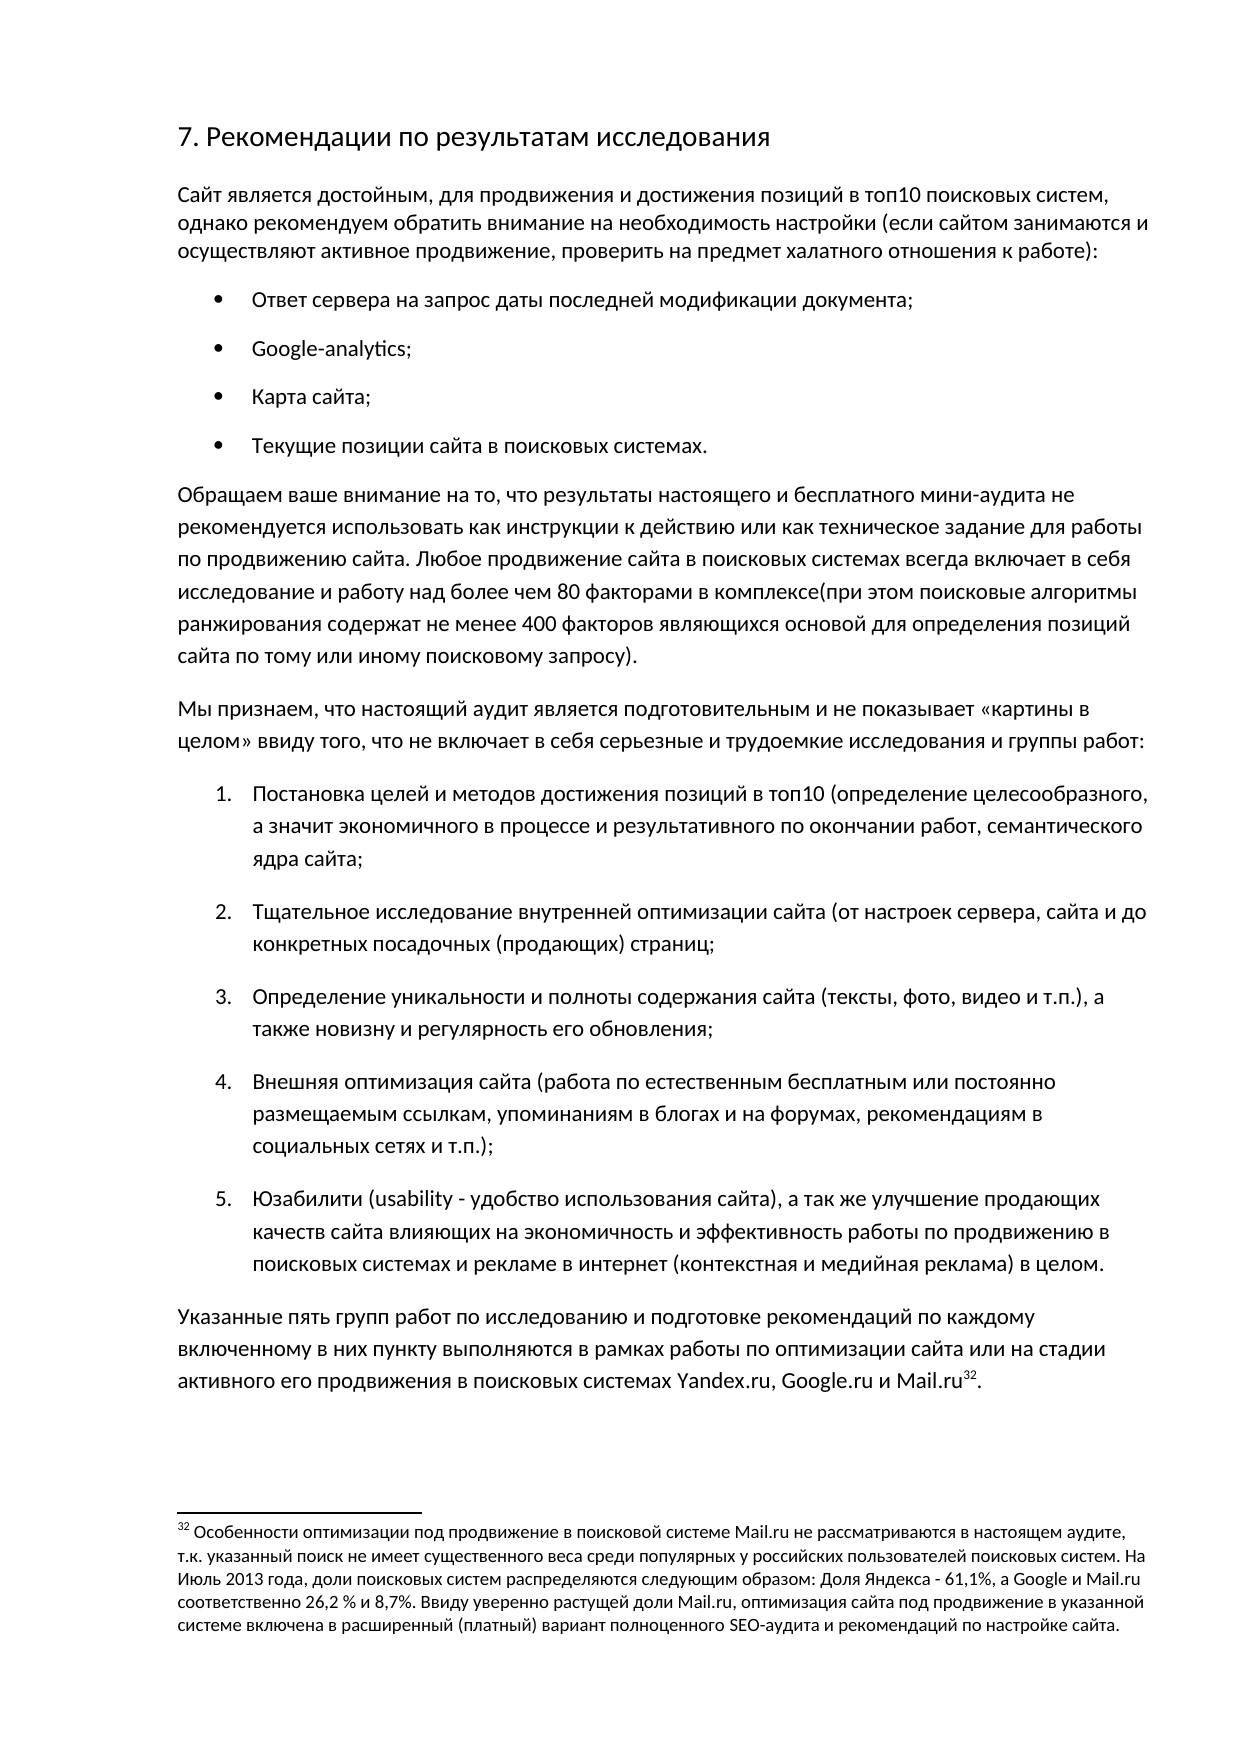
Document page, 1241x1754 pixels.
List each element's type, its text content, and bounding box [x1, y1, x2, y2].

list Google-analytics; [214, 334, 1152, 362]
text Мы признаем, что настоящий аудит является подготовительным и не показывает «картины в целом» ввиду того, что не включает в себя серьезные и трудоемкие исследования и группы работ: [177, 694, 1152, 754]
list Определение уникальности и полноты содержания сайта (тексты, фото, видео и т.п.), а также новизну и регулярность его обновления; [215, 982, 1152, 1042]
text Сайт является достойным, для продвижения и достижения позиций в топ10 поисковых систем, однако рекомендуем обратить внимание на необходимость настройки (если сайтом занимаются и осуществляют активное продвижение, проверить на предмет халатного отношения к работе): [177, 180, 1152, 264]
list Карта сайта; [214, 382, 1152, 411]
list Внешняя оптимизация сайта (работа по естественным бесплатным или постоянно размещаемым ссылкам, упоминаниям в блогах и на форумах, рекомендациям в социальных сетях и т.п.); [215, 1067, 1152, 1159]
text 7. Рекомендации по результатам исследования [177, 118, 1152, 154]
text Обращаем ваше внимание на то, что результаты настоящего и бесплатного мини-аудита не рекомендуется использовать как инструкции к действию или как техническое задание для работы по продвижению сайта. Любое продвижение сайта в поисковых системах всегда включает в себя исследование и работу над более чем 80 факторами в комплексе(при этом поисковые алгоритмы ранжирования содержат не менее 400 факторов являющихся основой для определения позиций сайта по тому или иному поисковому запросу). [177, 480, 1152, 669]
list Постановка целей и методов достижения позиций в топ10 (определение целесообразного, а значит экономичного в процессе и результативного по окончании работ, семантического ядра сайта; [215, 779, 1152, 872]
text Указанные пять групп работ по исследованию и подготовке рекомендаций по каждому включенному в них пункту выполняются в рамках работы по оптимизации сайта или на стадии активного его продвижения в поисковых системах Yandex.ru, Google.ru и Mail.ru. [177, 1302, 1152, 1394]
list Юзабилити (usability - удобство использования сайта), а так же улучшение продающих качеств сайта влияющих на экономичность и эффективность работы по продвижению в поисковых системах и рекламе в интернет (контекстная и медийная реклама) в целом. [215, 1184, 1152, 1277]
list Текущие позиции сайта в поисковых системах. [214, 431, 1152, 459]
list Ответ сервера на запрос даты последней модификации документа; [214, 285, 1152, 313]
list Тщательное исследование внутренней оптимизации сайта (от настроек сервера, сайта и до конкретных посадочных (продающих) страниц; [215, 897, 1152, 957]
